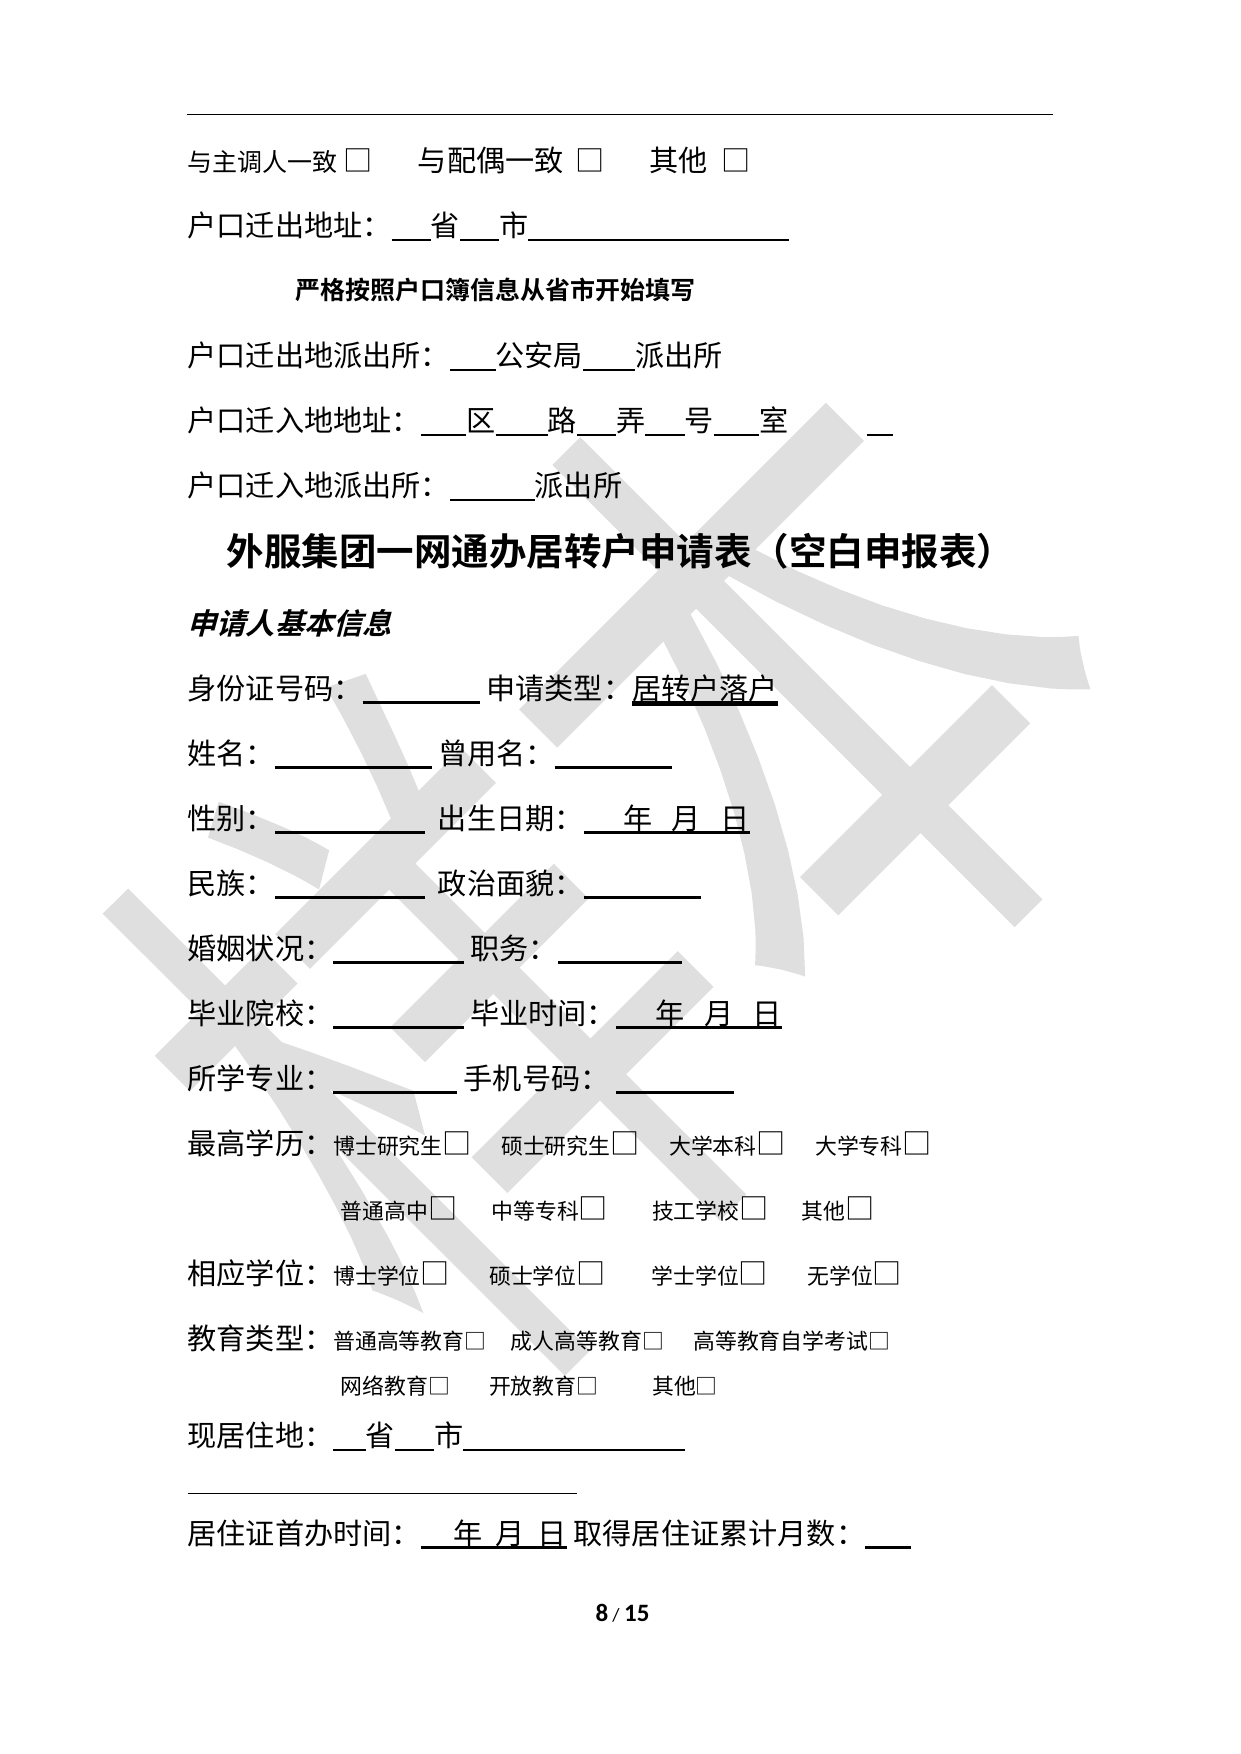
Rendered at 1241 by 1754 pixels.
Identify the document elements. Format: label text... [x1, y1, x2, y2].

text 最高学历：博士研究生□ 硕士研究生□ 大学本科□ 大学专科□ [187, 1109, 1053, 1174]
text 与主调人一致 □ 与配偶一致 □ 其他 □ [187, 126, 1053, 191]
text 外服集团一网通办居转户申请表（空白申报表） [187, 516, 1053, 581]
text 户口迁入地派出所： 派出所 [187, 451, 1053, 516]
text 现居住地： 省 市 [187, 1401, 1053, 1466]
text 申请人基本信息 [187, 589, 1053, 654]
text 网络教育□ 开放教育□ 其他□ [187, 1369, 1053, 1401]
text 婚姻状况： 职务： [187, 914, 1053, 979]
text 姓名： 曾用名： [187, 719, 1053, 784]
text 严格按照户口簿信息从省市开始填写 [187, 256, 1053, 321]
text 户口迁出地址： 省 市 [187, 191, 1053, 256]
text 性别： 出生日期： 年 月 日 [187, 784, 1053, 849]
text 所学专业： 手机号码： [187, 1044, 1053, 1109]
text 毕业院校： 毕业时间： 年 月 日 [187, 979, 1053, 1044]
text 教育类型：普通高等教育□ 成人高等教育□ 高等教育自学考试□ [187, 1304, 1053, 1369]
text 居住证首办时间： 年 月 日 取得居住证累计月数： [187, 1499, 1053, 1564]
text 户口迁出地派出所： 公安局 派出所 [187, 321, 1053, 386]
text 相应学位：博士学位□ 硕士学位□ 学士学位□ 无学位□ [187, 1239, 1053, 1304]
text 户口迁入地地址： 区 路 弄 号 室 [187, 386, 1053, 451]
text 民族： 政治面貌： [187, 849, 1053, 914]
text 普通高中□ 中等专科□ 技工学校□ 其他□ [187, 1174, 1053, 1239]
text 身份证号码： 申请类型：居转户落户 [187, 654, 1053, 719]
